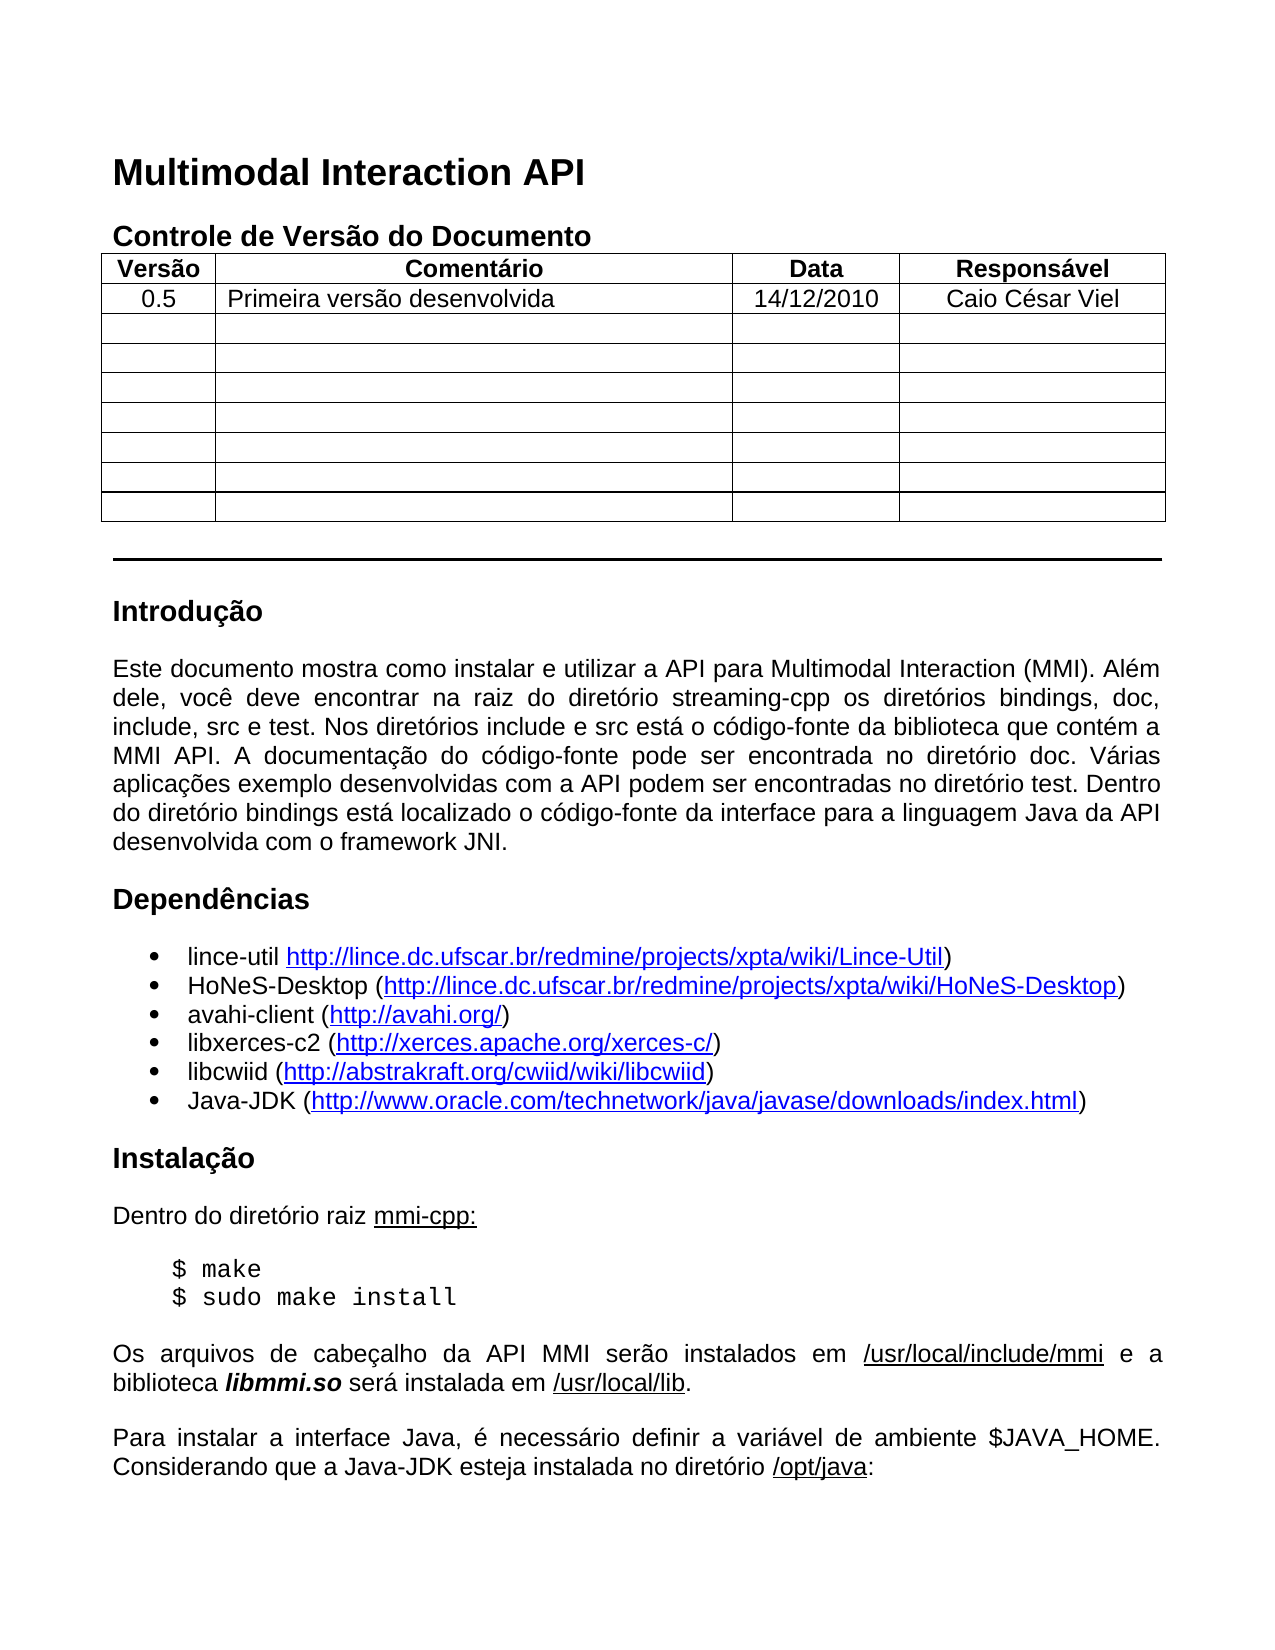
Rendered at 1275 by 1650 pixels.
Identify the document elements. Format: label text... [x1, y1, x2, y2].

table_cell [733, 433, 899, 462]
table_cell [733, 493, 899, 521]
text Controle de Versão do Documento [112, 219, 1162, 253]
table_cell 0.5 [102, 284, 215, 313]
text Dentro do diretório raiz mmi-cpp: [112, 1201, 1162, 1230]
table_cell [102, 493, 215, 521]
table_cell 14/12/2010 [733, 284, 899, 313]
table_cell [900, 403, 1165, 432]
text $ sudo make install [172, 1285, 1162, 1313]
list libxerces-c2 (http://xerces.apache.org/xerces-c/) [150, 1028, 1162, 1057]
table_cell [900, 463, 1165, 491]
table_header Comentário [216, 254, 732, 283]
text Este documento mostra como instalar e utilizar a API para Multimodal Interaction (MMI). Além dele, você deve encontrar na raiz do diretório streaming-cpp os diretórios bindings, doc, include, src e test. Nos diretórios include e src está o código-fonte da biblioteca que contém a MMI API. A documentação do código-fonte pode ser encontrada no diretório doc. Várias aplicações exemplo desenvolvidas com a API podem ser encontradas no diretório test. Dentro do diretório bindings está localizado o código-fonte da interface para a linguagem Java da API desenvolvida com o framework JNI. [112, 654, 1162, 856]
table_header Responsável [900, 254, 1165, 283]
list avahi-client (http://avahi.org/) [150, 999, 1162, 1028]
table_cell [102, 403, 215, 432]
table_cell [216, 314, 732, 342]
list Java-JDK (http://www.oracle.com/technetwork/java/javase/downloads/index.html) [150, 1086, 1162, 1115]
table_cell [216, 493, 732, 521]
table_cell [733, 314, 899, 342]
text Dependências [112, 882, 1162, 916]
text Multimodal Interaction API [112, 150, 1162, 193]
table_cell [102, 433, 215, 462]
table_cell [216, 463, 732, 491]
table_header Versão [102, 254, 215, 283]
table_cell [900, 493, 1165, 521]
text Os arquivos de cabeçalho da API MMI serão instalados em /usr/local/include/mmi e a biblioteca libmmi.so será instalada em /usr/local/lib. [112, 1339, 1162, 1397]
table_cell Caio César Viel [900, 284, 1165, 313]
list lince-util http://lince.dc.ufscar.br/redmine/projects/xpta/wiki/Lince-Util) [150, 942, 1162, 971]
table_cell [216, 403, 732, 432]
list libcwiid (http://abstrakraft.org/cwiid/wiki/libcwiid) [150, 1057, 1162, 1086]
table_cell [900, 314, 1165, 342]
text Introdução [112, 594, 1162, 628]
table_cell [900, 373, 1165, 402]
table_cell [900, 344, 1165, 372]
text $ make [172, 1256, 1162, 1285]
table_cell [102, 463, 215, 491]
table_cell Primeira versão desenvolvida [216, 284, 732, 313]
table_cell [733, 344, 899, 372]
table_cell [216, 344, 732, 372]
text Para instalar a interface Java, é necessário definir a variável de ambiente $JAVA_HOME. Considerando que a Java-JDK esteja instalada no diretório /opt/java: [112, 1423, 1162, 1481]
text Instalação [112, 1141, 1162, 1175]
table_cell [102, 344, 215, 372]
table_cell [733, 403, 899, 432]
table_header Data [733, 254, 899, 283]
table_cell [102, 373, 215, 402]
table_cell [900, 433, 1165, 462]
table_cell [733, 463, 899, 491]
list HoNeS-Desktop (http://lince.dc.ufscar.br/redmine/projects/xpta/wiki/HoNeS-Desktop) [150, 971, 1162, 999]
table_cell [216, 373, 732, 402]
table_cell [216, 433, 732, 462]
table_cell [733, 373, 899, 402]
table_cell [102, 314, 215, 342]
